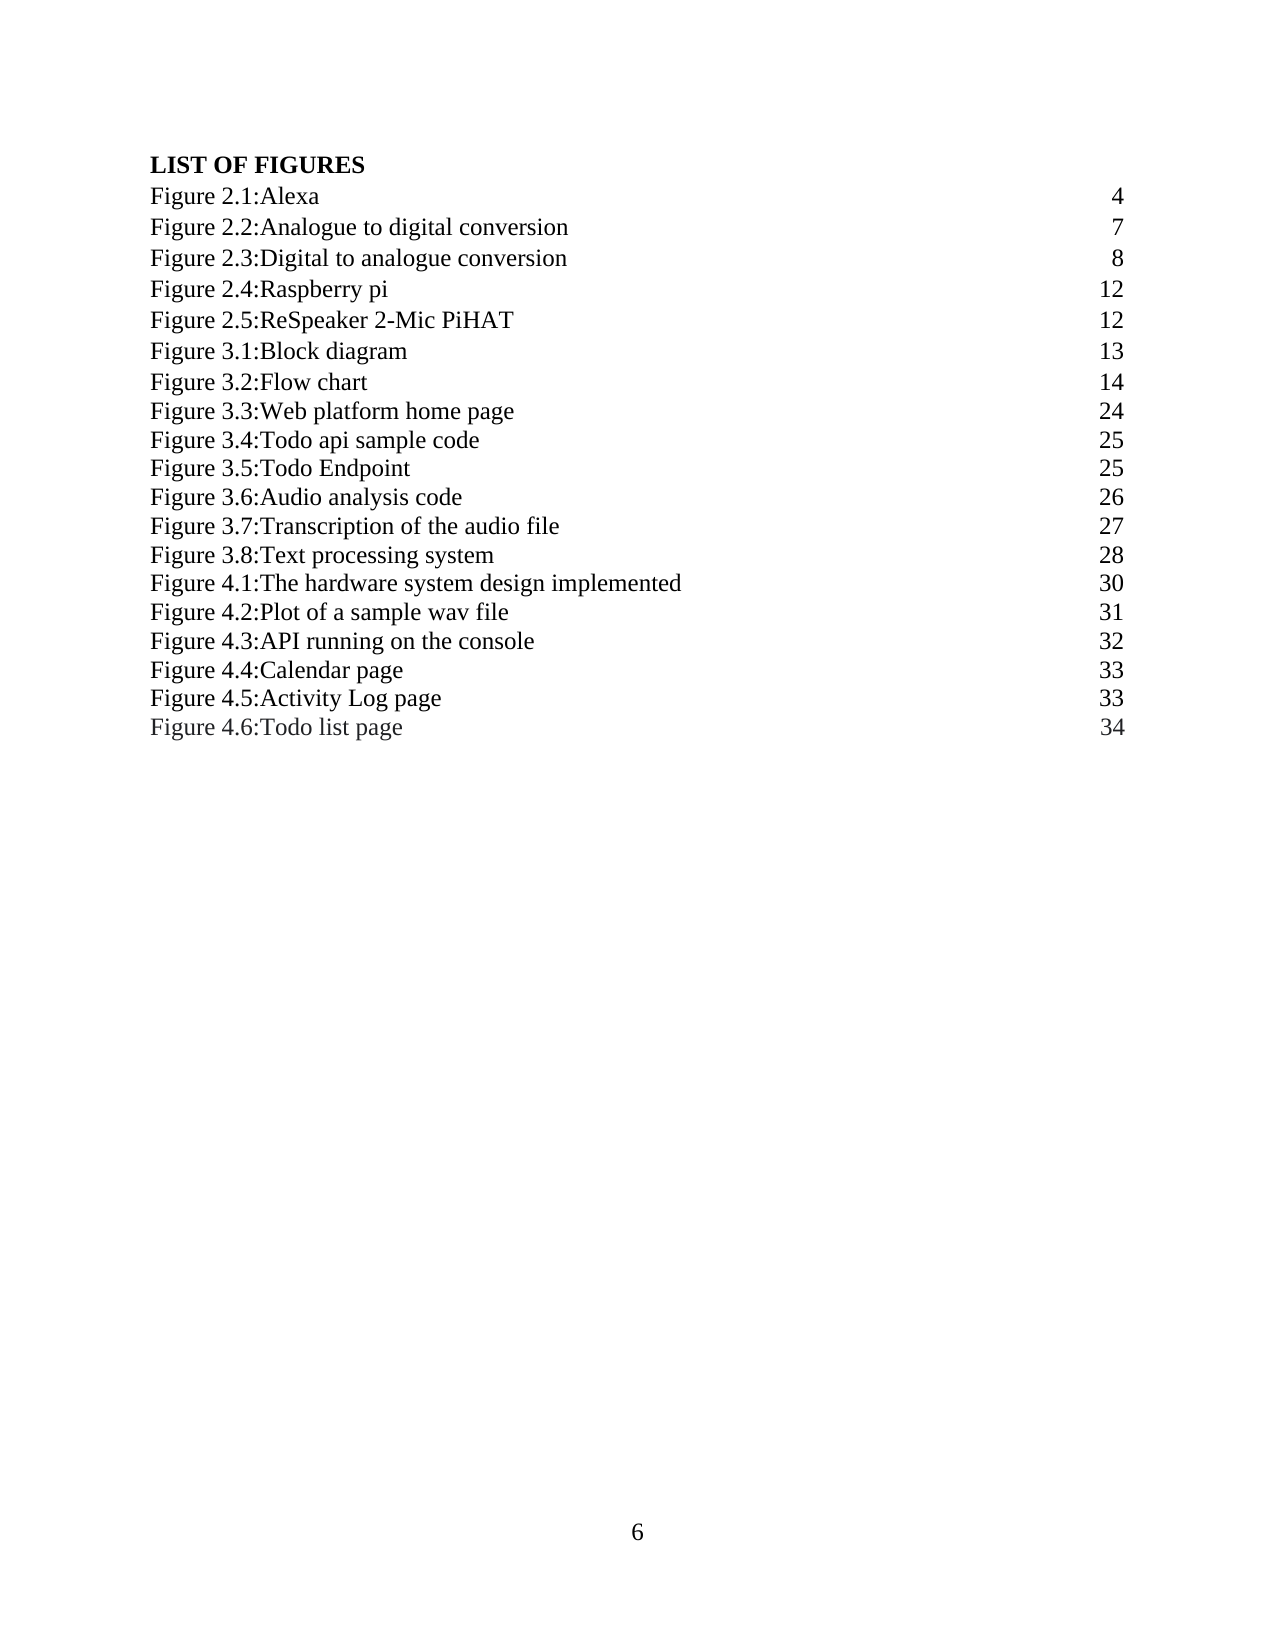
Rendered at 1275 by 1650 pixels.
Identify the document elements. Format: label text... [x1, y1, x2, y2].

text LIST OF FIGURES [150, 150, 1125, 179]
